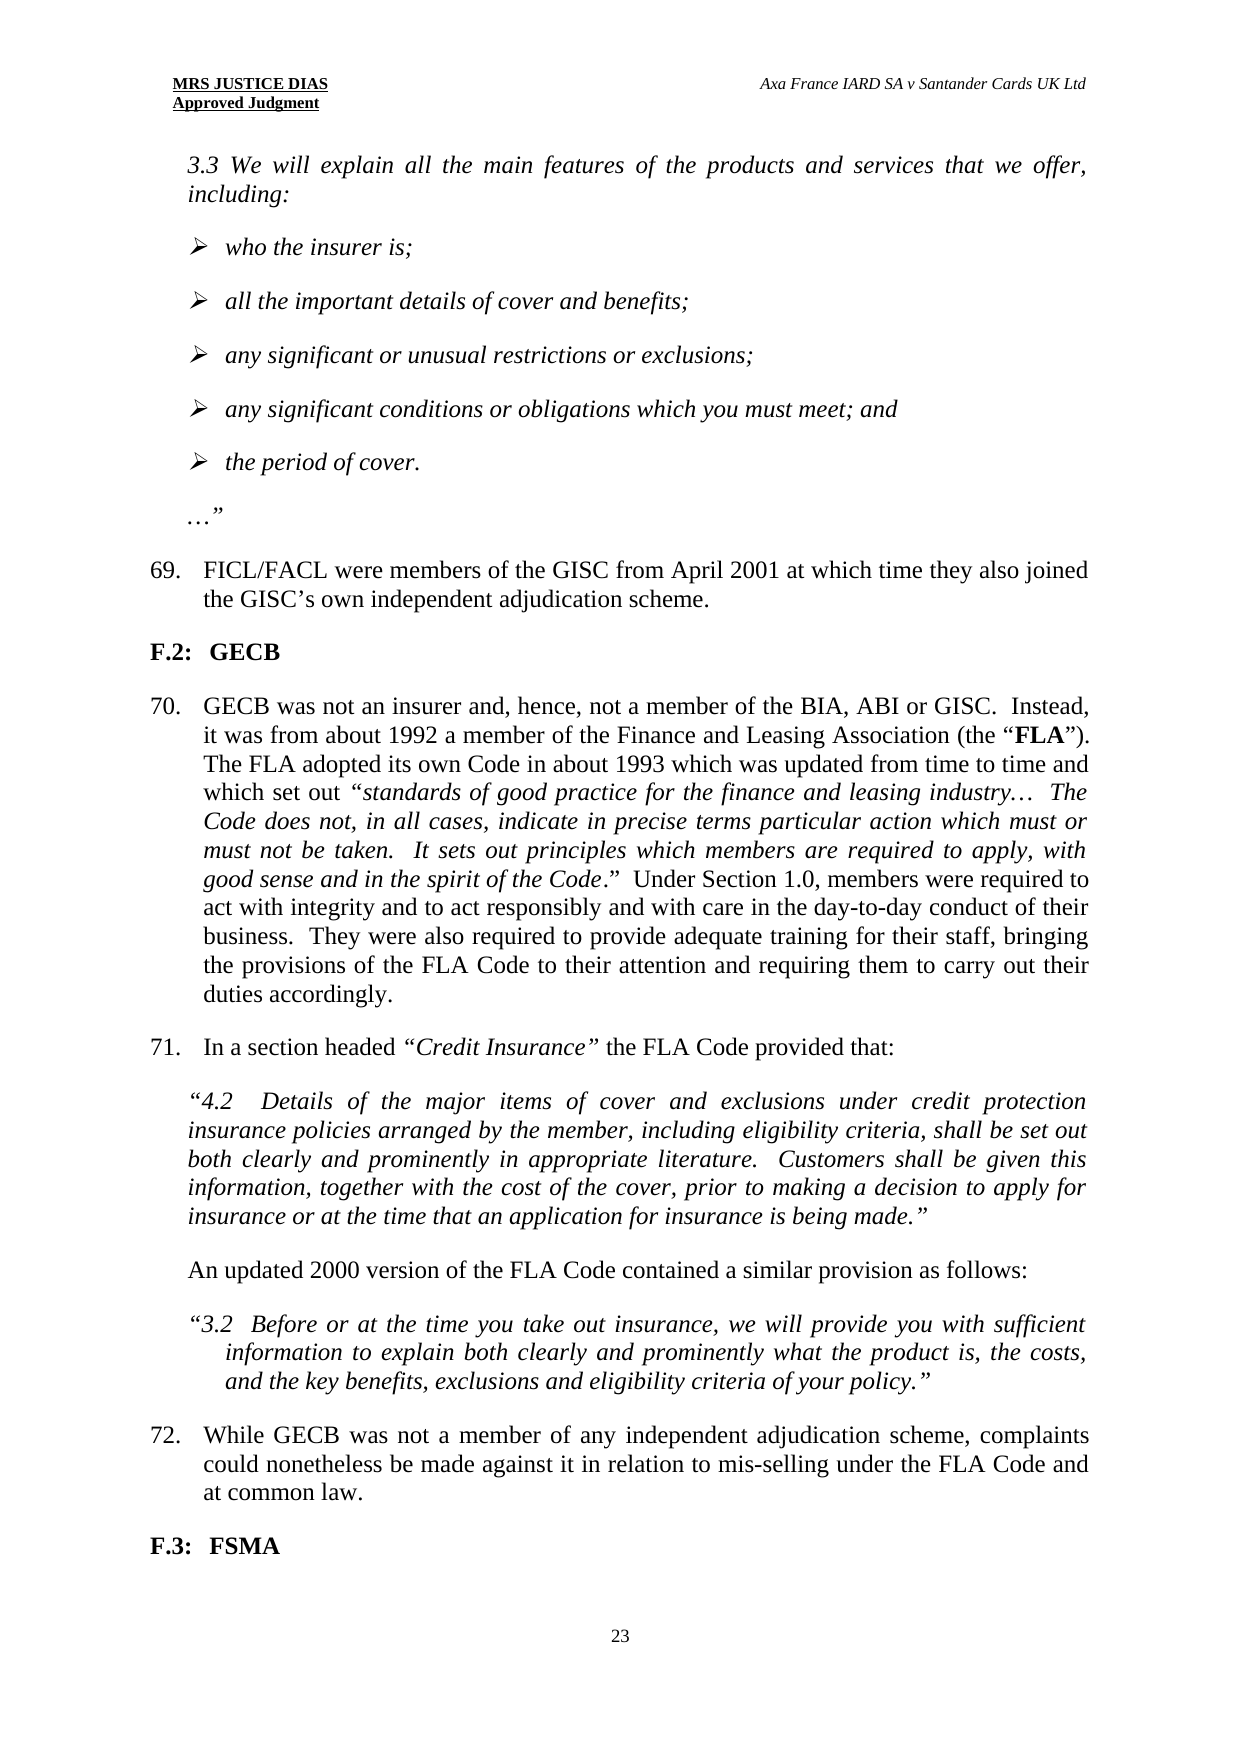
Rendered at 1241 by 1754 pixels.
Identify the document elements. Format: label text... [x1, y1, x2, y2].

list F.3: FSMA [150, 1531, 1090, 1560]
list In a section headed “Credit Insurance” the FLA Code provided that: [150, 1032, 1090, 1061]
list GECB was not an insurer and, hence, not a member of the BIA, ABI or GISC. Instead, it was from about 1992 a member of the Finance and Leasing Association (the “FLA”). The FLA adopted its own Code in about 1993 which was updated from time to time and which set out “standards of good practice for the finance and leasing industry… The Code does not, in all cases, indicate in precise terms particular action which must or must not be taken. It sets out principles which members are required to apply, with good sense and in the spirit of the Code.” Under Section 1.0, members were required to act with integrity and to act responsibly and with care in the day-to-day conduct of their business. They were also required to provide adequate training for their staff, bringing the provisions of the FLA Code to their attention and requiring them to carry out their duties accordingly. [150, 691, 1090, 1007]
list all the important details of cover and benefits; [187, 286, 1090, 315]
list “3.2 Before or at the time you take out insurance, we will provide you with sufficient information to explain both clearly and prominently what the product is, the costs, and the key benefits, exclusions and eligibility criteria of your policy.” [187, 1309, 1090, 1395]
list F.2: GECB [150, 637, 1090, 666]
list any significant conditions or obligations which you must meet; and [187, 394, 1090, 422]
list the period of cover. [187, 447, 1090, 476]
list “4.2 Details of the major items of cover and exclusions under credit protection insurance policies arranged by the member, including eligibility criteria, shall be set out both clearly and prominently in appropriate literature. Customers shall be given this information, together with the cost of the cover, prior to making a decision to apply for insurance or at the time that an application for insurance is being made.” [187, 1086, 1090, 1230]
list An updated 2000 version of the FLA Code contained a similar provision as follows: [187, 1255, 1090, 1284]
list …” [187, 501, 1090, 530]
list any significant or unusual restrictions or exclusions; [187, 340, 1090, 369]
list While GECB was not a member of any independent adjudication scheme, complaints could nonetheless be made against it in relation to mis-selling under the FLA Code and at common law. [150, 1420, 1090, 1506]
list FICL/FACL were members of the GISC from April 2001 at which time they also joined the GISC’s own independent adjudication scheme. [150, 555, 1090, 612]
list who the insurer is; [187, 232, 1090, 261]
list 3.3 We will explain all the main features of the products and services that we offer, including: [187, 150, 1090, 207]
